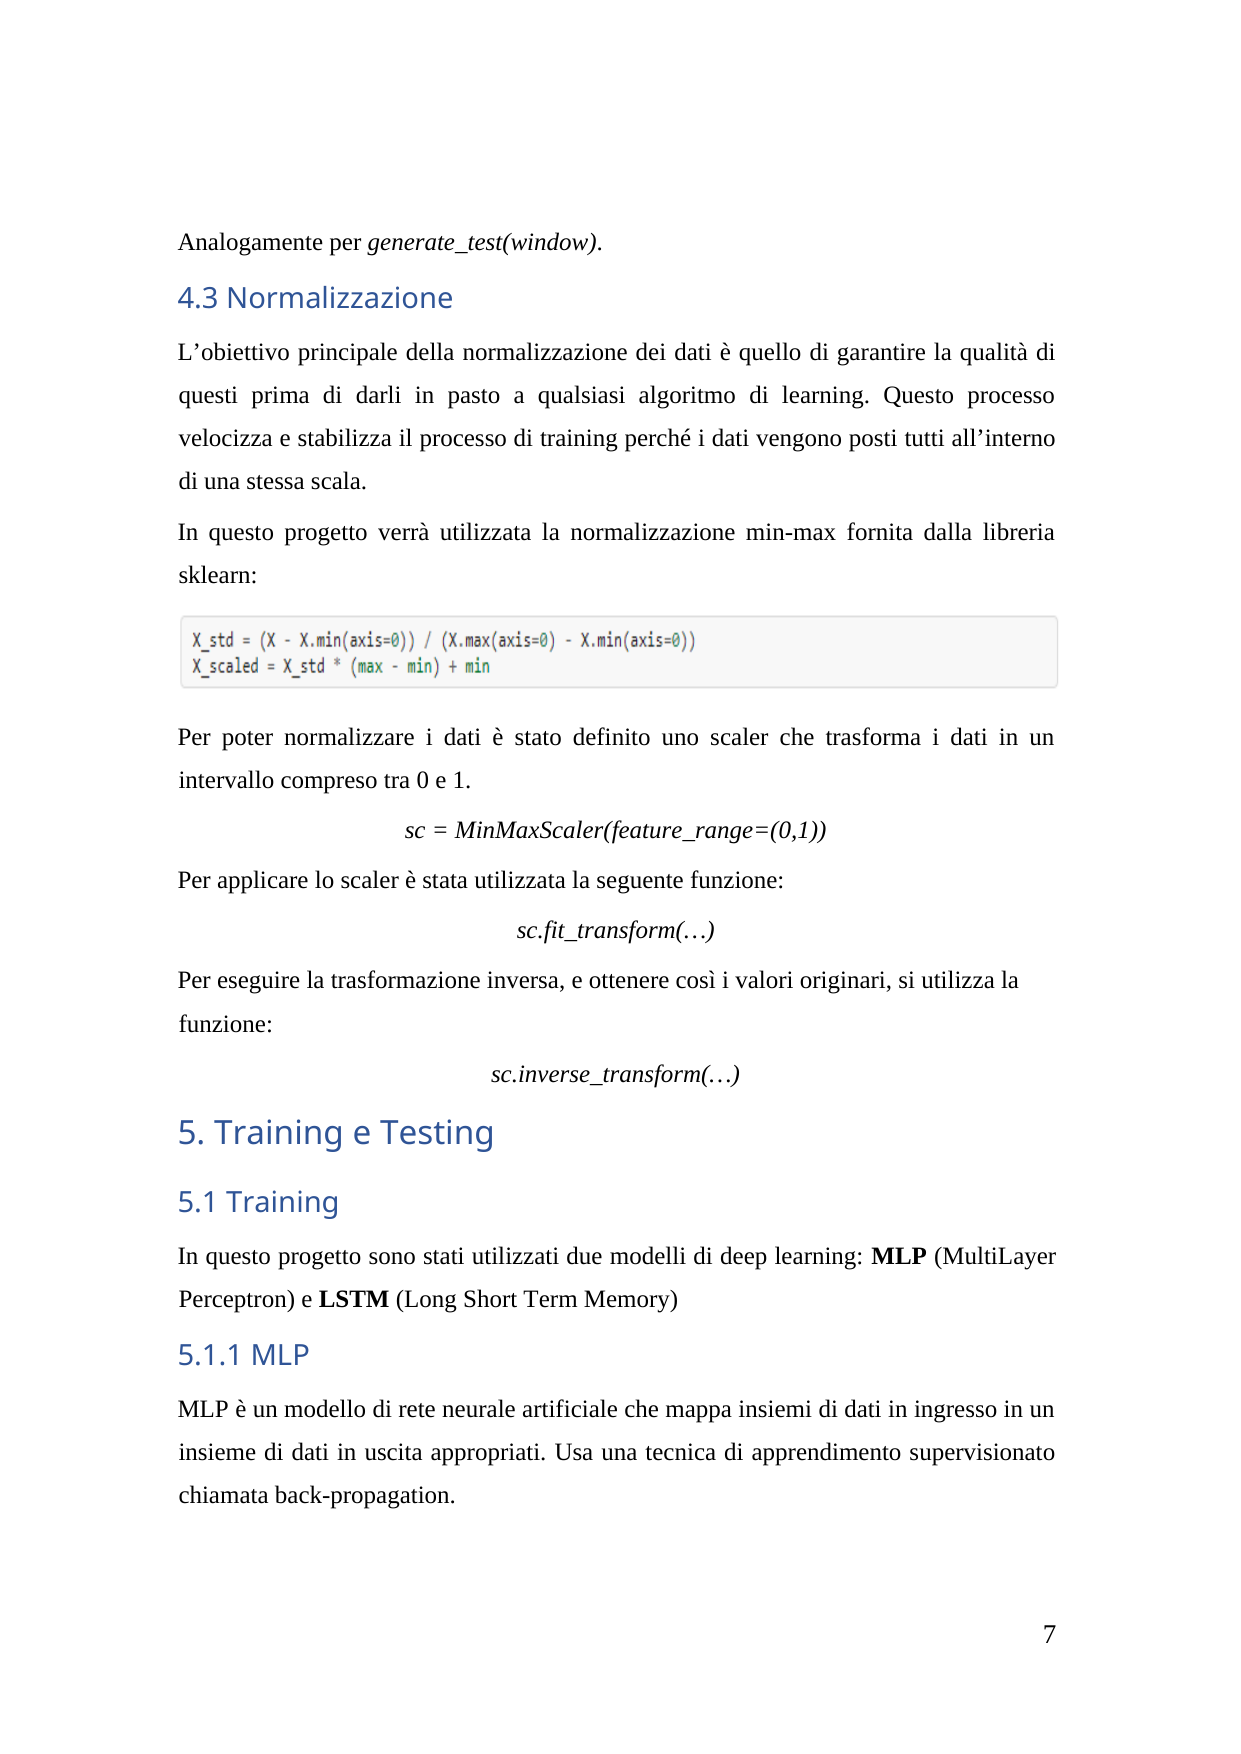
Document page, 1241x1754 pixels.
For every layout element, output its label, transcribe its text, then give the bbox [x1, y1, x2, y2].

text MLP è un modello di rete neurale artificiale che mappa insiemi di dati in ingresso in un insieme di dati in uscita appropriati. Usa una tecnica di apprendimento supervisionato chiamata back-propagation. [177, 1394, 1056, 1509]
text sc.fit_transform(…) [177, 915, 1056, 944]
text Per poter normalizzare i dati è stato definito uno scaler che trasforma i dati in un intervallo compreso tra 0 e 1. [177, 722, 1056, 793]
text In questo progetto sono stati utilizzati due modelli di deep learning: MLP (MultiLayer Perceptron) e LSTM (Long Short Term Memory) [177, 1241, 1056, 1313]
text sc.inverse_transform(…) [177, 1059, 1056, 1088]
subtitle 5.1.1 MLP [177, 1334, 1056, 1374]
text Analogamente per generate_test(window). [177, 227, 1056, 256]
text sc = MinMaxScaler(feature_range=(0,1)) [177, 815, 1056, 844]
text In questo progetto verrà utilizzata la normalizzazione min-max fornita dalla libreria sklearn: [177, 517, 1056, 588]
text L’obiettivo principale della normalizzazione dei dati è quello di garantire la qualità di questi prima di darli in pasto a qualsiasi algoritmo di learning. Questo processo velocizza e stabilizza il processo di training perché i dati vengono posti tutti all’interno di una stessa scala. [177, 337, 1056, 495]
subtitle 5.1 Training [177, 1181, 1056, 1221]
subtitle 4.3 Normalizzazione [177, 278, 1056, 317]
text Per eseguire la trasformazione inversa, e ottenere così i valori originari, si utilizza la funzione: [177, 966, 1056, 1037]
subtitle 5. Training e Testing [177, 1109, 1056, 1154]
text Per applicare lo scaler è stata utilizzata la seguente funzione: [177, 865, 1056, 894]
picture [177, 610, 1063, 699]
